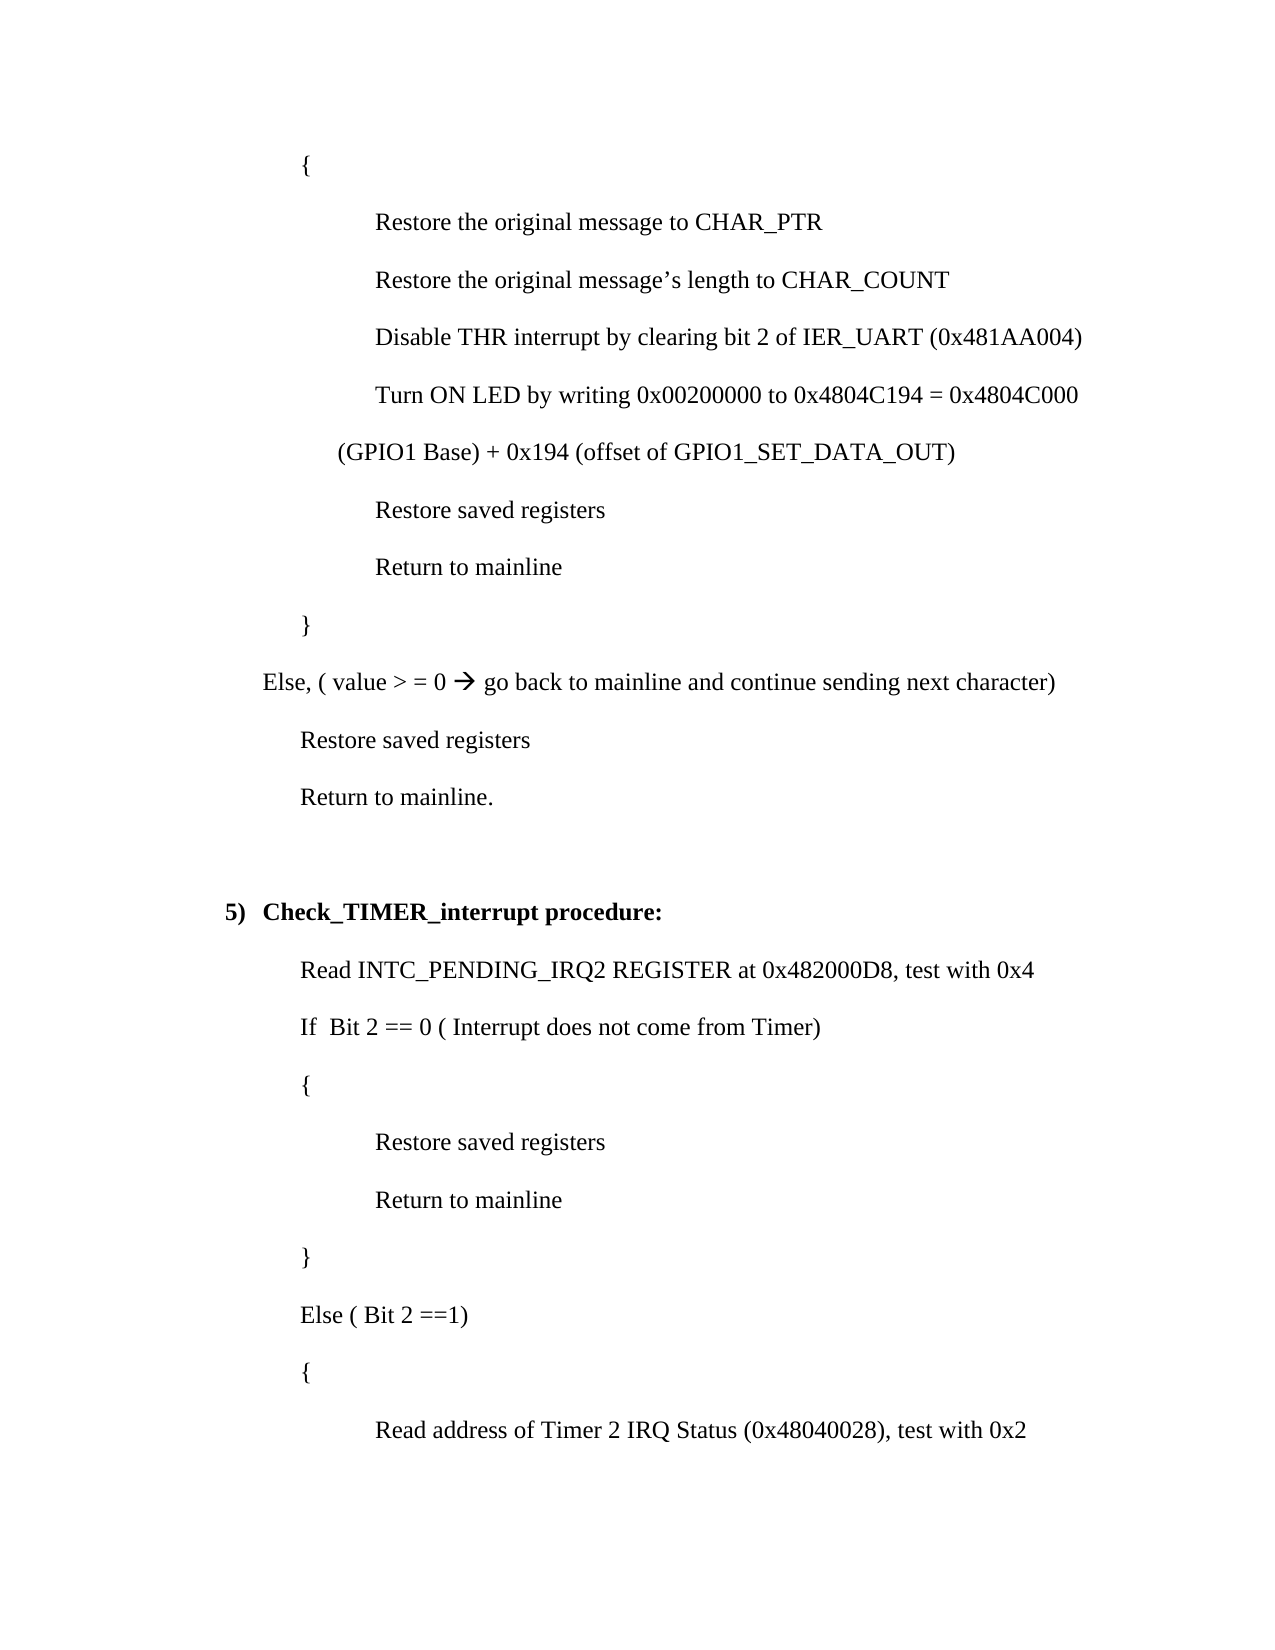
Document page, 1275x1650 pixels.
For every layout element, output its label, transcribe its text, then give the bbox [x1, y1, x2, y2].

list { [262, 1070, 1125, 1099]
text Restore saved registers [225, 725, 1125, 754]
list Read INTC_PENDING_IRQ2 REGISTER at 0x482000D8, test with 0x4 [262, 955, 1125, 984]
list Else ( Bit 2 ==1) [262, 1300, 1125, 1329]
list Return to mainline [262, 1185, 1125, 1214]
text Restore saved registers [300, 495, 1125, 524]
text Else, ( value > = 0 go back to mainline and continue sending next character) [225, 667, 1125, 696]
text { [225, 150, 1125, 179]
text Return to mainline [300, 552, 1125, 581]
list Read address of Timer 2 IRQ Status (0x48040028), test with 0x2 [262, 1415, 1125, 1444]
text Disable THR interrupt by clearing bit 2 of IER_UART (0x481AA004) [300, 322, 1125, 351]
list { [262, 1357, 1125, 1386]
list Restore saved registers [262, 1127, 1125, 1156]
list If Bit 2 == 0 ( Interrupt does not come from Timer) [262, 1012, 1125, 1041]
text Turn ON LED by writing 0x00200000 to 0x4804C194 = 0x4804C000 (GPIO1 Base) + 0x194 (offset of GPIO1_SET_DATA_OUT) [337, 380, 1125, 466]
list Check_TIMER_interrupt procedure: [225, 897, 1125, 926]
text Restore the original message’s length to CHAR_COUNT [337, 265, 1125, 294]
list } [262, 1242, 1125, 1271]
text } [225, 610, 1125, 639]
text Restore the original message to CHAR_PTR [187, 207, 1125, 236]
text Return to mainline. [262, 782, 1125, 811]
